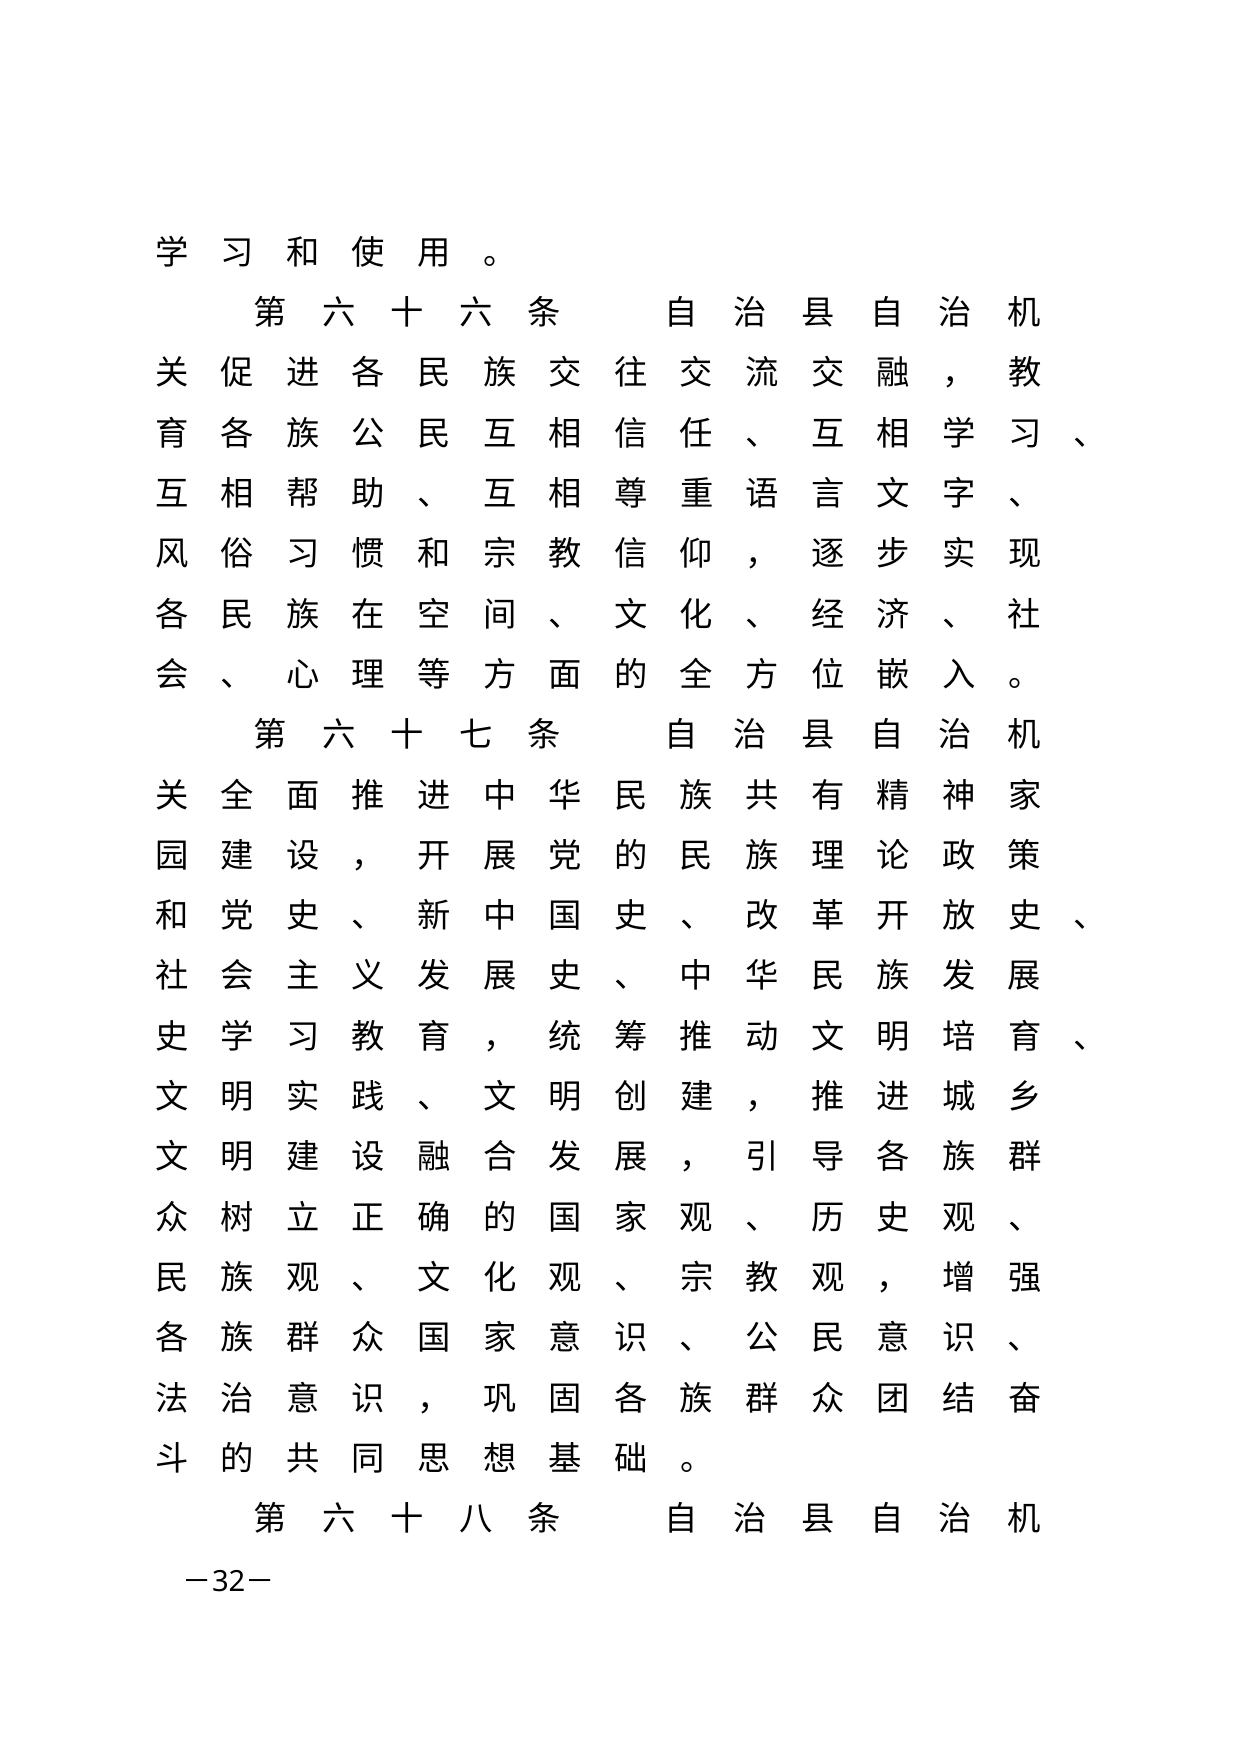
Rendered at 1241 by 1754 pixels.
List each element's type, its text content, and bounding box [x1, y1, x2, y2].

text 第六十七条 自治县自治机关全面推进中华民族共有精神家园建设，开展党的民族理论政策和党史、新中国史、改革开放史、社会主义发展史、中华民族发展史学习教育，统筹推动文明培育、文明实践、文明创建，推进城乡文明建设融合发展，引导各族群众树立正确的国家观、历史观、民族观、文化观、宗教观，增强各族群众国家意识、公民意识、法治意识，巩固各族群众团结奋斗的共同思想基础。 [155, 702, 1073, 1486]
text 第六十八条 自治县自治机关积极开展校园民族团结进步教育工作，加强各族师生铸牢中华民族共同体意识教育。 [155, 1486, 1073, 1546]
text 第六十六条 自治县自治机关促进各民族交往交流交融，教育各族公民互相信任、互相学习、互相帮助、互相尊重语言文字、风俗习惯和宗教信仰，逐步实现各民族在空间、文化、经济、社会、心理等方面的全方位嵌入。 [155, 280, 1073, 702]
text 第六十五条 自治县自治机关全面推广普及国家通用语言文字，科学保护各民族语言文字，尊重和保障少数民族语言文字的学习和使用。 [155, 219, 1073, 280]
